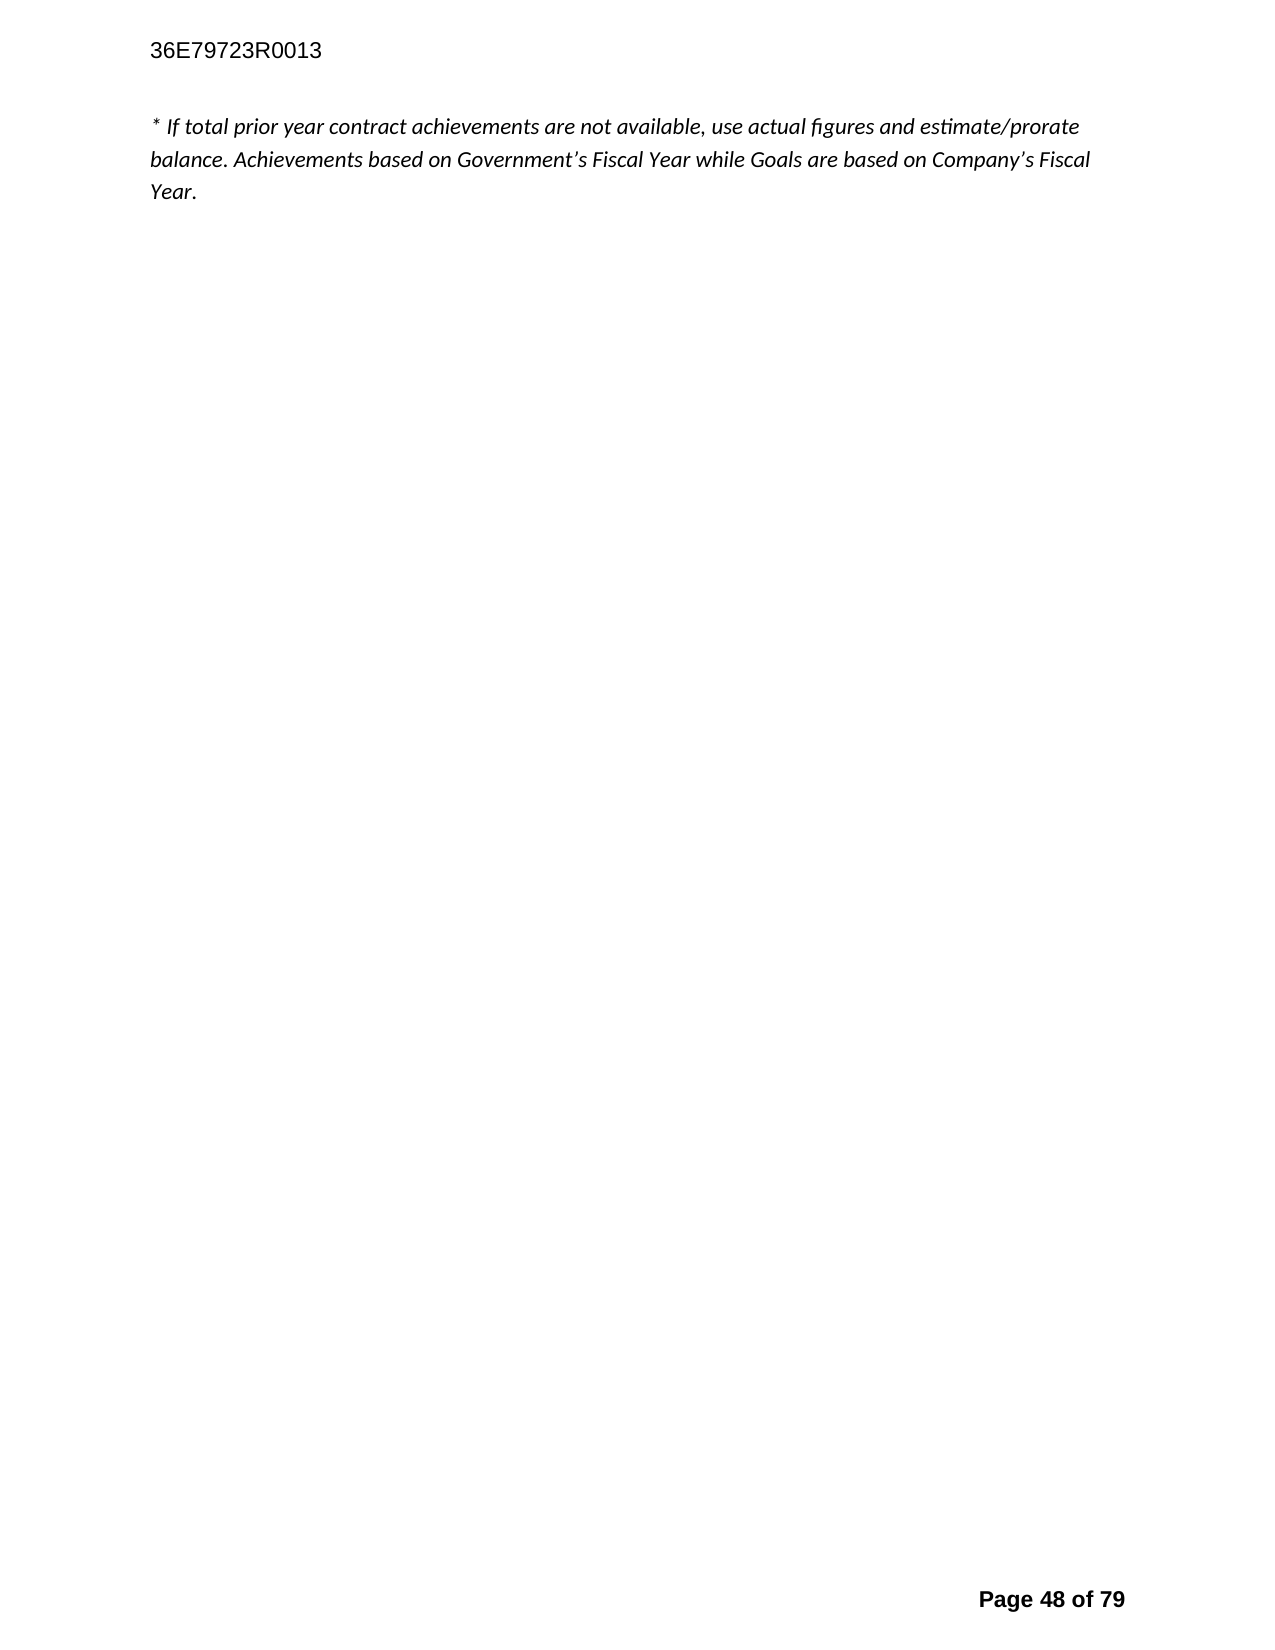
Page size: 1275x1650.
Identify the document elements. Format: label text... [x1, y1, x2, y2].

text * If total prior year contract achievements are not available, use actual figures and estimate/prorate balance. Achievements based on Government’s Fiscal Year while Goals are based on Company’s Fiscal Year. [150, 112, 1125, 205]
